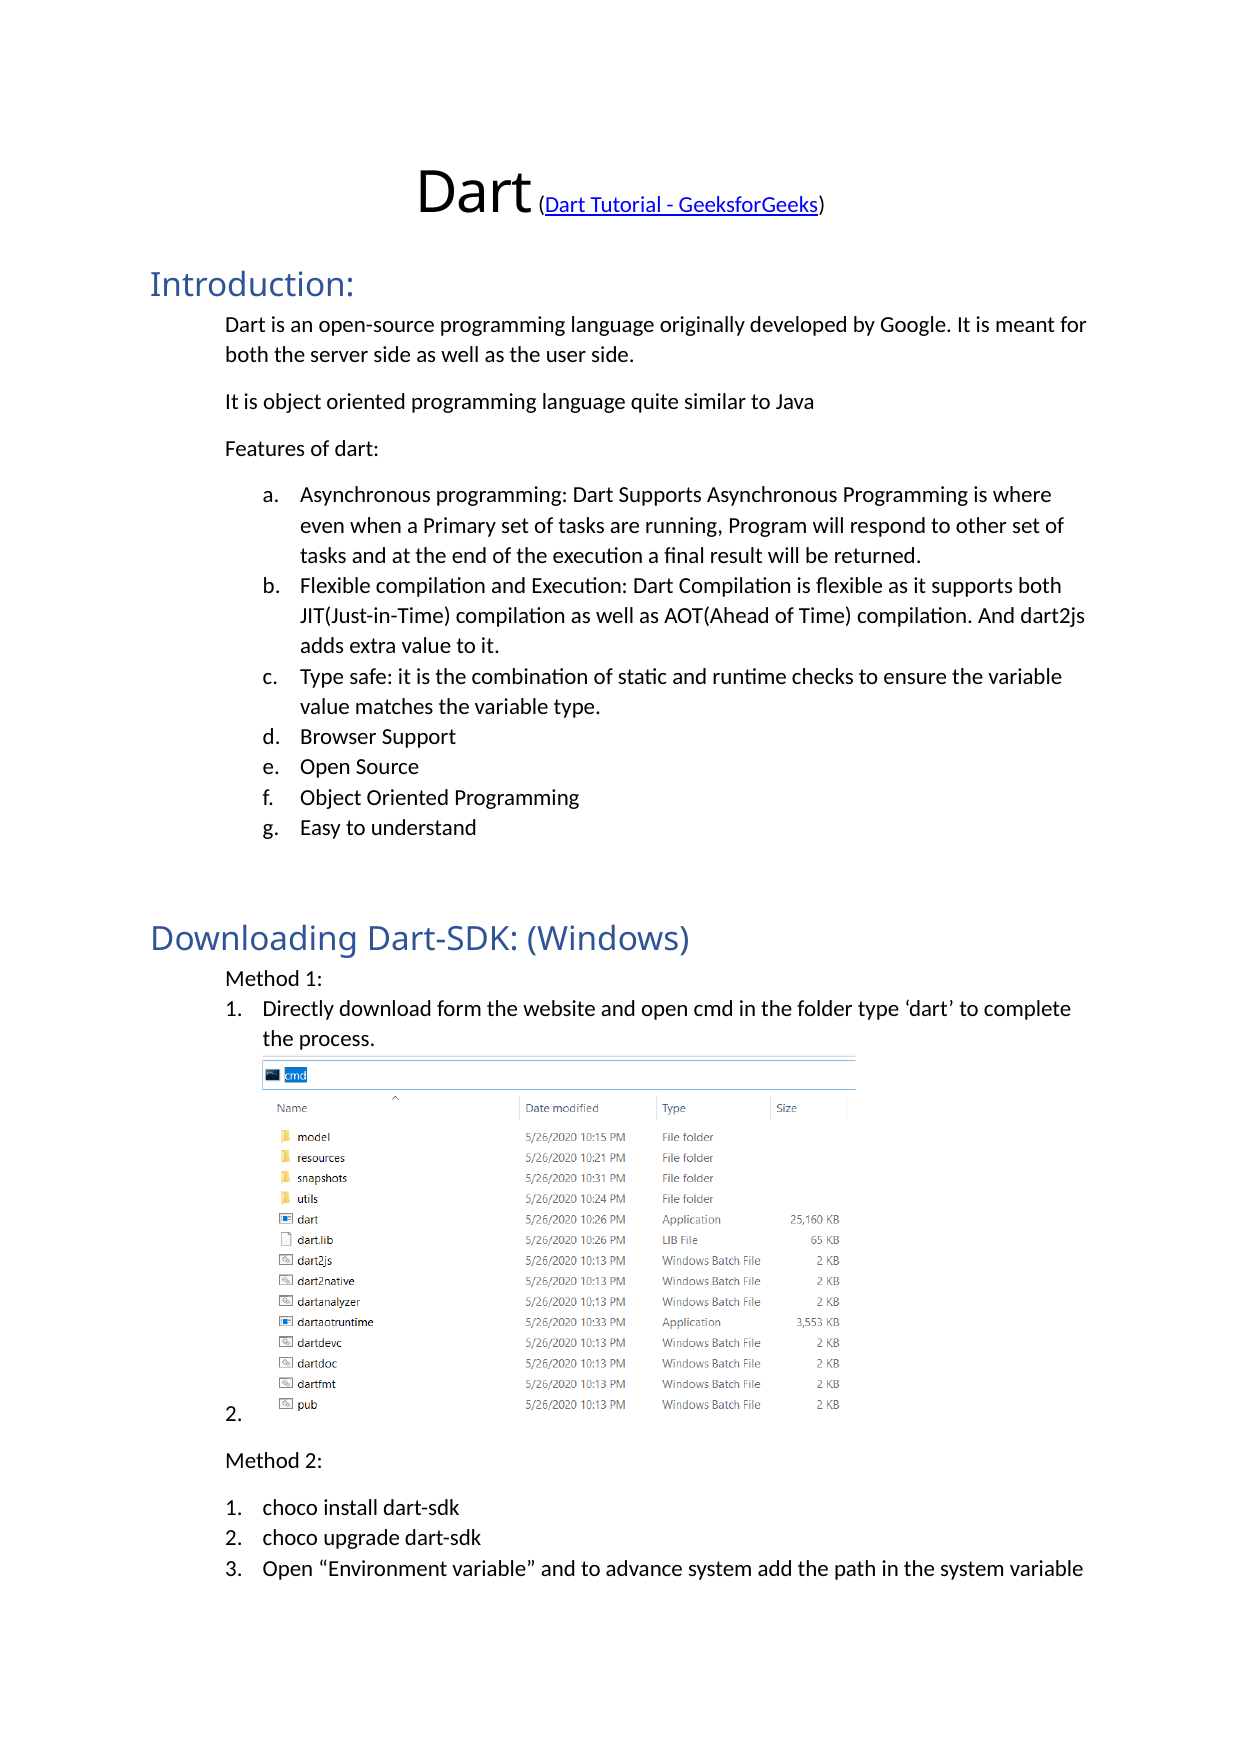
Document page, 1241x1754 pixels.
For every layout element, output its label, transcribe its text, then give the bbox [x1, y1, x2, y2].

list Flexible compilation and Execution: Dart Compilation is flexible as it supports both JIT(Just-in-Time) compilation as well as AOT(Ahead of Time) compilation. And dart2js adds extra value to it. [262, 571, 1090, 660]
list Directly download form the website and open cmd in the folder type ‘dart’ to complete the process. [225, 994, 1090, 1052]
text Dart (Dart Tutorial - GeeksforGeeks) [150, 150, 1090, 229]
list Browser Support [262, 722, 1090, 750]
list choco install dart-sdk [225, 1493, 1090, 1521]
list Object Oriented Programming [262, 783, 1090, 811]
text Method 2: [225, 1446, 1090, 1474]
list Asynchronous programming: Dart Supports Asynchronous Programming is where even when a Primary set of tasks are running, Program will respond to other set of tasks and at the end of the execution a final result will be returned. [262, 481, 1090, 569]
text Features of dart: [225, 434, 1090, 462]
list Easy to understand [262, 813, 1090, 841]
list Method 1: [225, 964, 1090, 992]
list Open “Environment variable” and to advance system add the path in the system variable [225, 1554, 1090, 1582]
picture [262, 1054, 856, 1422]
subtitle Downloading Dart-SDK: (Windows) [150, 915, 1090, 960]
subtitle Introduction: [150, 261, 1090, 306]
text It is object oriented programming language quite similar to Java [225, 387, 1090, 415]
list Open Source [262, 752, 1090, 781]
text Dart is an open-source programming language originally developed by Google. It is meant for both the server side as well as the user side. [225, 310, 1090, 368]
list choco upgrade dart-sdk [225, 1523, 1090, 1552]
list Type safe: it is the combination of static and runtime checks to ensure the variable value matches the variable type. [262, 662, 1090, 720]
